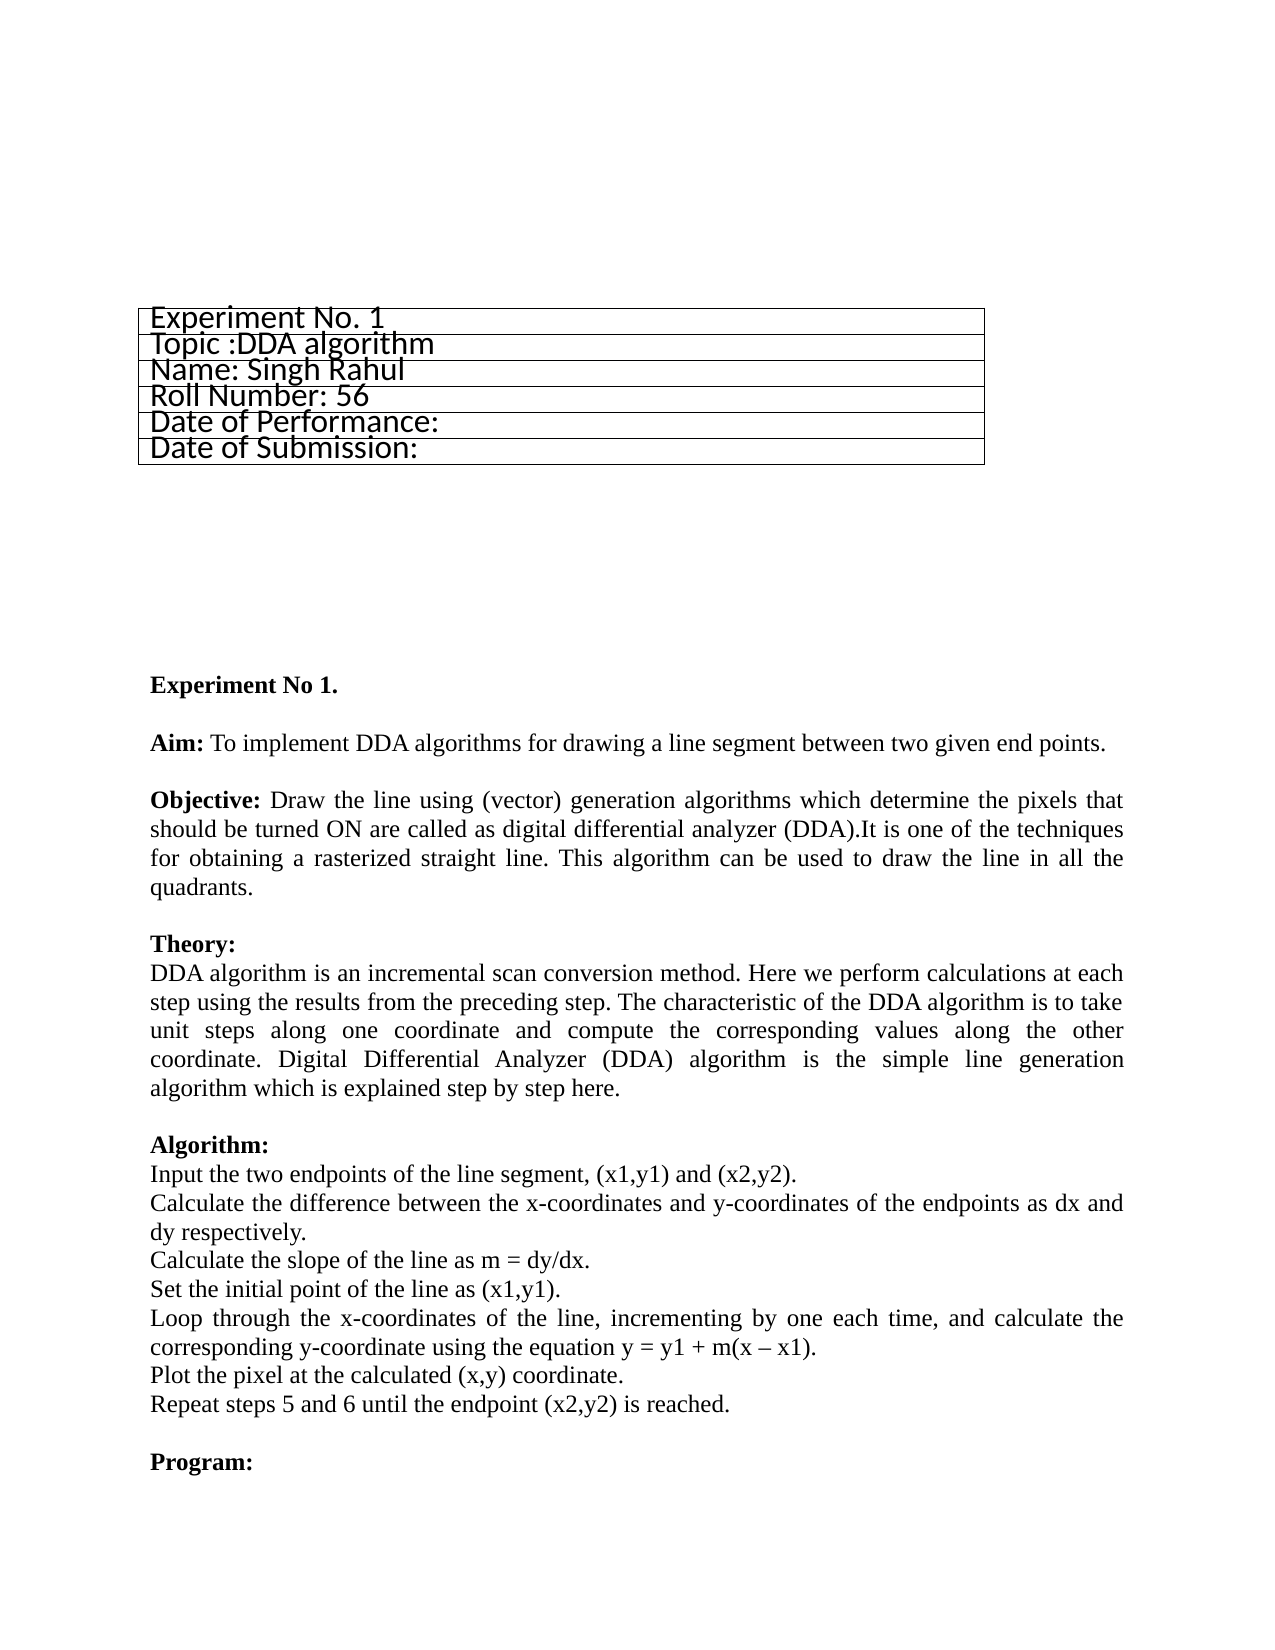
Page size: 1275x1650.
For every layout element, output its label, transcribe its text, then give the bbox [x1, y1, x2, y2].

text Algorithm: [150, 1131, 1125, 1160]
text Theory: [150, 930, 1125, 958]
text Experiment No 1. [150, 671, 1125, 700]
table_cell Date of Submission: [139, 439, 984, 464]
table_header Experiment No. 1 [139, 309, 984, 333]
text Objective: Draw the line using (vector) generation algorithms which determine the pixels that should be turned ON are called as digital differential analyzer (DDA).It is one of the techniques for obtaining a rasterized straight line. This algorithm can be used to draw the line in all the quadrants. [150, 786, 1125, 901]
table_cell Topic :DDA algorithm [139, 335, 984, 359]
text DDA algorithm is an incremental scan conversion method. Here we perform calculations at each step using the results from the preceding step. The characteristic of the DDA algorithm is to take unit steps along one coordinate and compute the corresponding values along the other coordinate. Digital Differential Analyzer (DDA) algorithm is the simple line generation algorithm which is explained step by step here. [150, 958, 1125, 1102]
table_cell Roll Number: 56 [139, 387, 984, 412]
text Plot the pixel at the calculated (x,y) coordinate. [150, 1361, 1125, 1390]
text Repeat steps 5 and 6 until the endpoint (x2,y2) is reached. [150, 1390, 1125, 1418]
text Program: [150, 1447, 1125, 1476]
table_cell Date of Performance: [139, 413, 984, 438]
text Set the initial point of the line as (x1,y1). [150, 1275, 1125, 1303]
table_cell Name: Singh Rahul [139, 361, 984, 386]
text Calculate the difference between the x-coordinates and y-coordinates of the endpoints as dx and dy respectively. [150, 1188, 1125, 1246]
text Input the two endpoints of the line segment, (x1,y1) and (x2,y2). [150, 1160, 1125, 1188]
text Calculate the slope of the line as m = dy/dx. [150, 1246, 1125, 1275]
text Loop through the x-coordinates of the line, incrementing by one each time, and calculate the corresponding y-coordinate using the equation y = y1 + m(x – x1). [150, 1303, 1125, 1361]
text Aim: To implement DDA algorithms for drawing a line segment between two given end points. [150, 728, 1125, 757]
